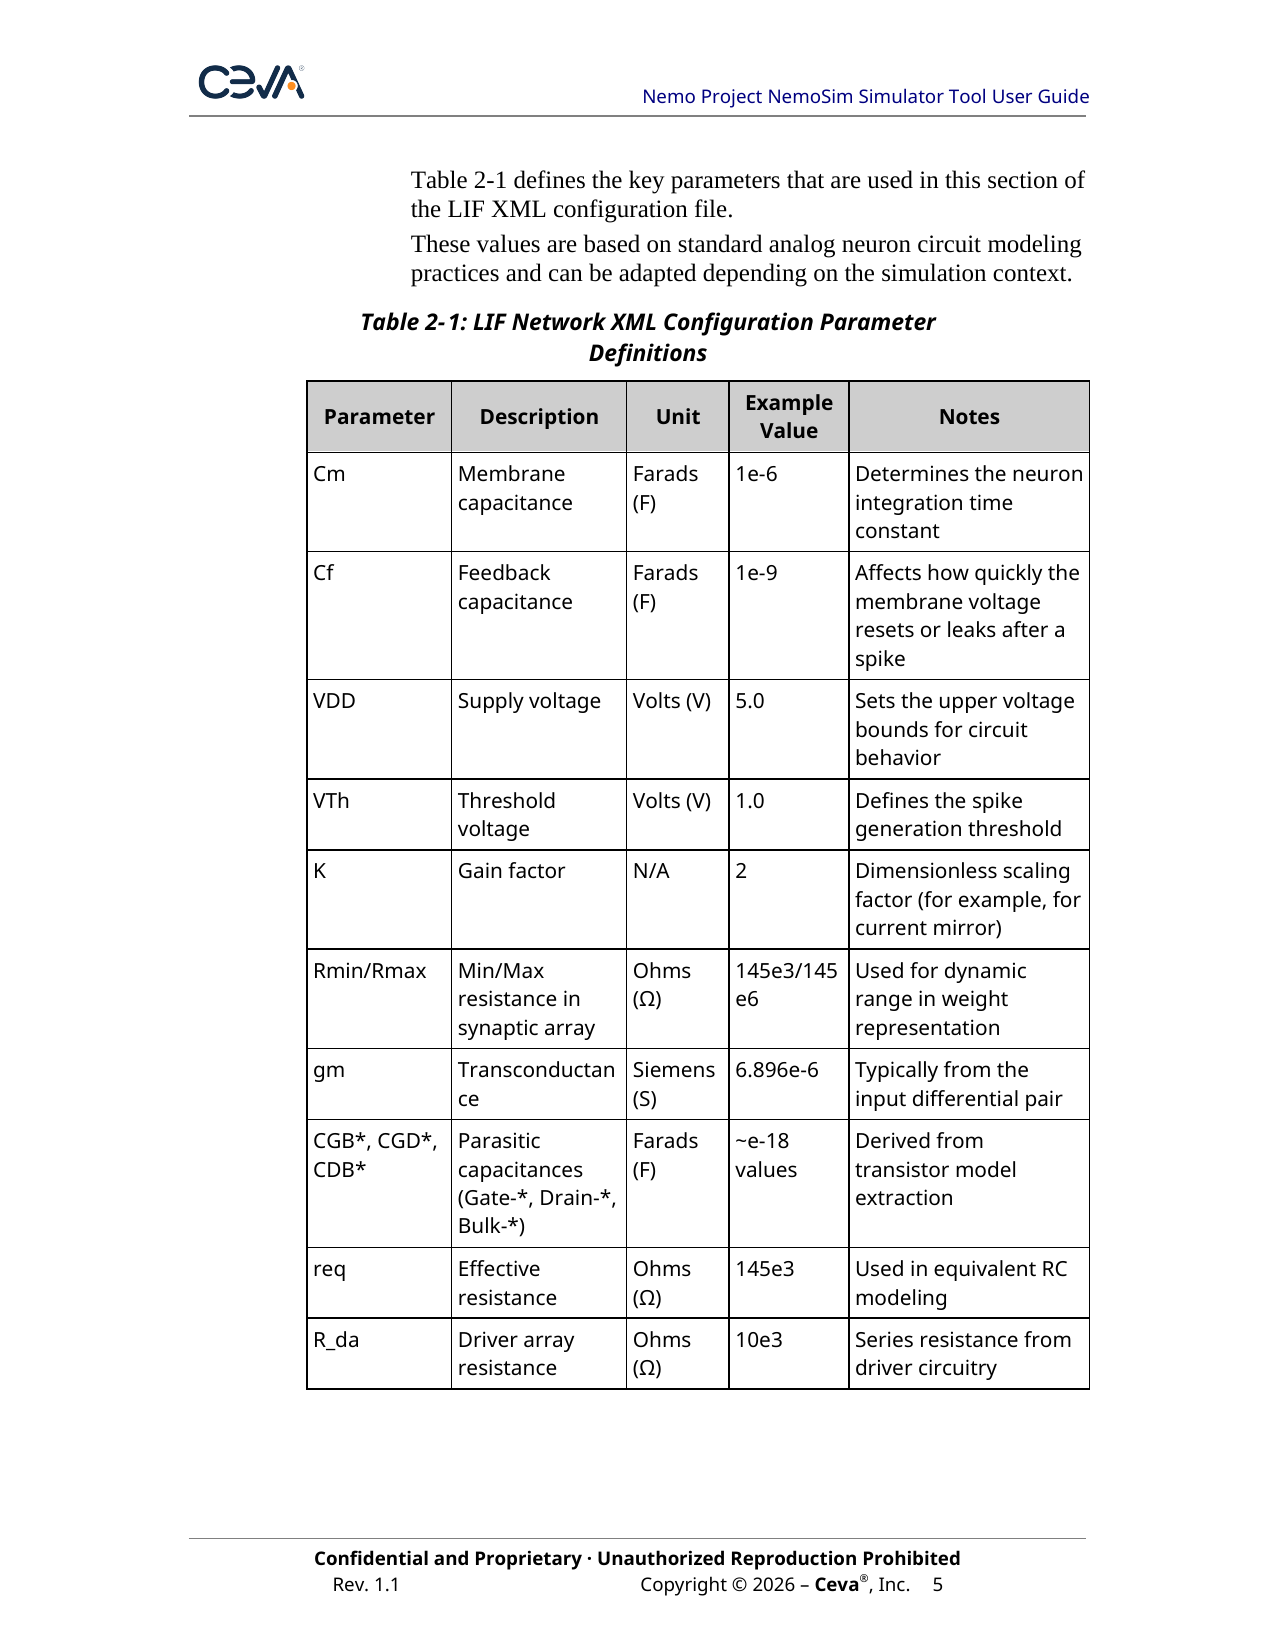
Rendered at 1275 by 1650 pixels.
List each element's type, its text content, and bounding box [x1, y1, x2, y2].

table_cell req [308, 1248, 451, 1317]
table_cell Feedback capacitance [452, 552, 626, 678]
table_cell Siemens (S) [627, 1049, 728, 1118]
table_cell Membrane capacitance [452, 453, 626, 551]
table_cell CGB*, CGD*, CDB* [308, 1120, 451, 1246]
table_cell Farads (F) [627, 1120, 728, 1246]
table_header Example Value [730, 382, 848, 451]
table_cell Typically from the input differential pair [850, 1049, 1089, 1118]
table_cell Supply voltage [452, 680, 626, 778]
list These values are based on standard analog neuron circuit modeling practices and can be adapted depending on the simulation context. [411, 229, 1086, 287]
table_cell R_da [308, 1319, 451, 1388]
table_cell K [308, 851, 451, 948]
table_cell 1.0 [730, 780, 848, 849]
table_cell N/A [627, 851, 728, 948]
table_cell Used in equivalent RC modeling [850, 1248, 1089, 1317]
table_cell 10e3 [730, 1319, 848, 1388]
table_cell Min/Max resistance in synaptic array [452, 950, 626, 1048]
table_cell Cf [308, 552, 451, 678]
table_cell Sets the upper voltage bounds for circuit behavior [850, 680, 1089, 778]
table_cell Ohms (Ω) [627, 950, 728, 1048]
table_cell 5.0 [730, 680, 848, 778]
table_cell Defines the spike generation threshold [850, 780, 1089, 849]
table_cell Used for dynamic range in weight representation [850, 950, 1089, 1048]
table_header Description [452, 382, 626, 451]
table_cell Transconductance [452, 1049, 626, 1118]
table_cell 6.896e-6 [730, 1049, 848, 1118]
table_header Parameter [308, 382, 451, 451]
table_cell Derived from transistor model extraction [850, 1120, 1089, 1246]
table_cell Determines the neuron integration time constant [850, 453, 1089, 551]
table_cell 1e-9 [730, 552, 848, 678]
table_cell Farads (F) [627, 453, 728, 551]
table_cell Driver array resistance [452, 1319, 626, 1388]
table_cell Ohms (Ω) [627, 1248, 728, 1317]
table_cell gm [308, 1049, 451, 1118]
table_cell Affects how quickly the membrane voltage resets or leaks after a spike [850, 552, 1089, 678]
table_cell Threshold voltage [452, 780, 626, 849]
table_cell Volts (V) [627, 680, 728, 778]
table_header Unit [627, 382, 728, 451]
table_cell 145e3 [730, 1248, 848, 1317]
table_cell Dimensionless scaling factor (for example, for current mirror) [850, 851, 1089, 948]
table_cell VTh [308, 780, 451, 849]
table_cell Parasitic capacitances (Gate-*, Drain-*, Bulk-*) [452, 1120, 626, 1246]
text Table ‎2-1: LIF Network XML Configuration Parameter Definitions [307, 305, 992, 368]
table_cell Volts (V) [627, 780, 728, 849]
table_cell Ohms (Ω) [627, 1319, 728, 1388]
table_cell 145e3/145e6 [730, 950, 848, 1048]
table_cell 2 [730, 851, 848, 948]
table_cell Farads (F) [627, 552, 728, 678]
table_cell Cm [308, 453, 451, 551]
table_cell VDD [308, 680, 451, 778]
table_cell 1e-6 [730, 453, 848, 551]
table_header Notes [850, 382, 1089, 451]
table_cell Rmin/Rmax [308, 950, 451, 1048]
list Table ‎2-1 defines the key parameters that are used in this section of the LIF XML configuration file. [411, 165, 1086, 223]
table_cell ~e-18 values [730, 1120, 848, 1246]
table_cell Series resistance from driver circuitry [850, 1319, 1089, 1388]
table_cell Effective resistance [452, 1248, 626, 1317]
picture [188, 59, 315, 104]
table_cell Gain factor [452, 851, 626, 948]
